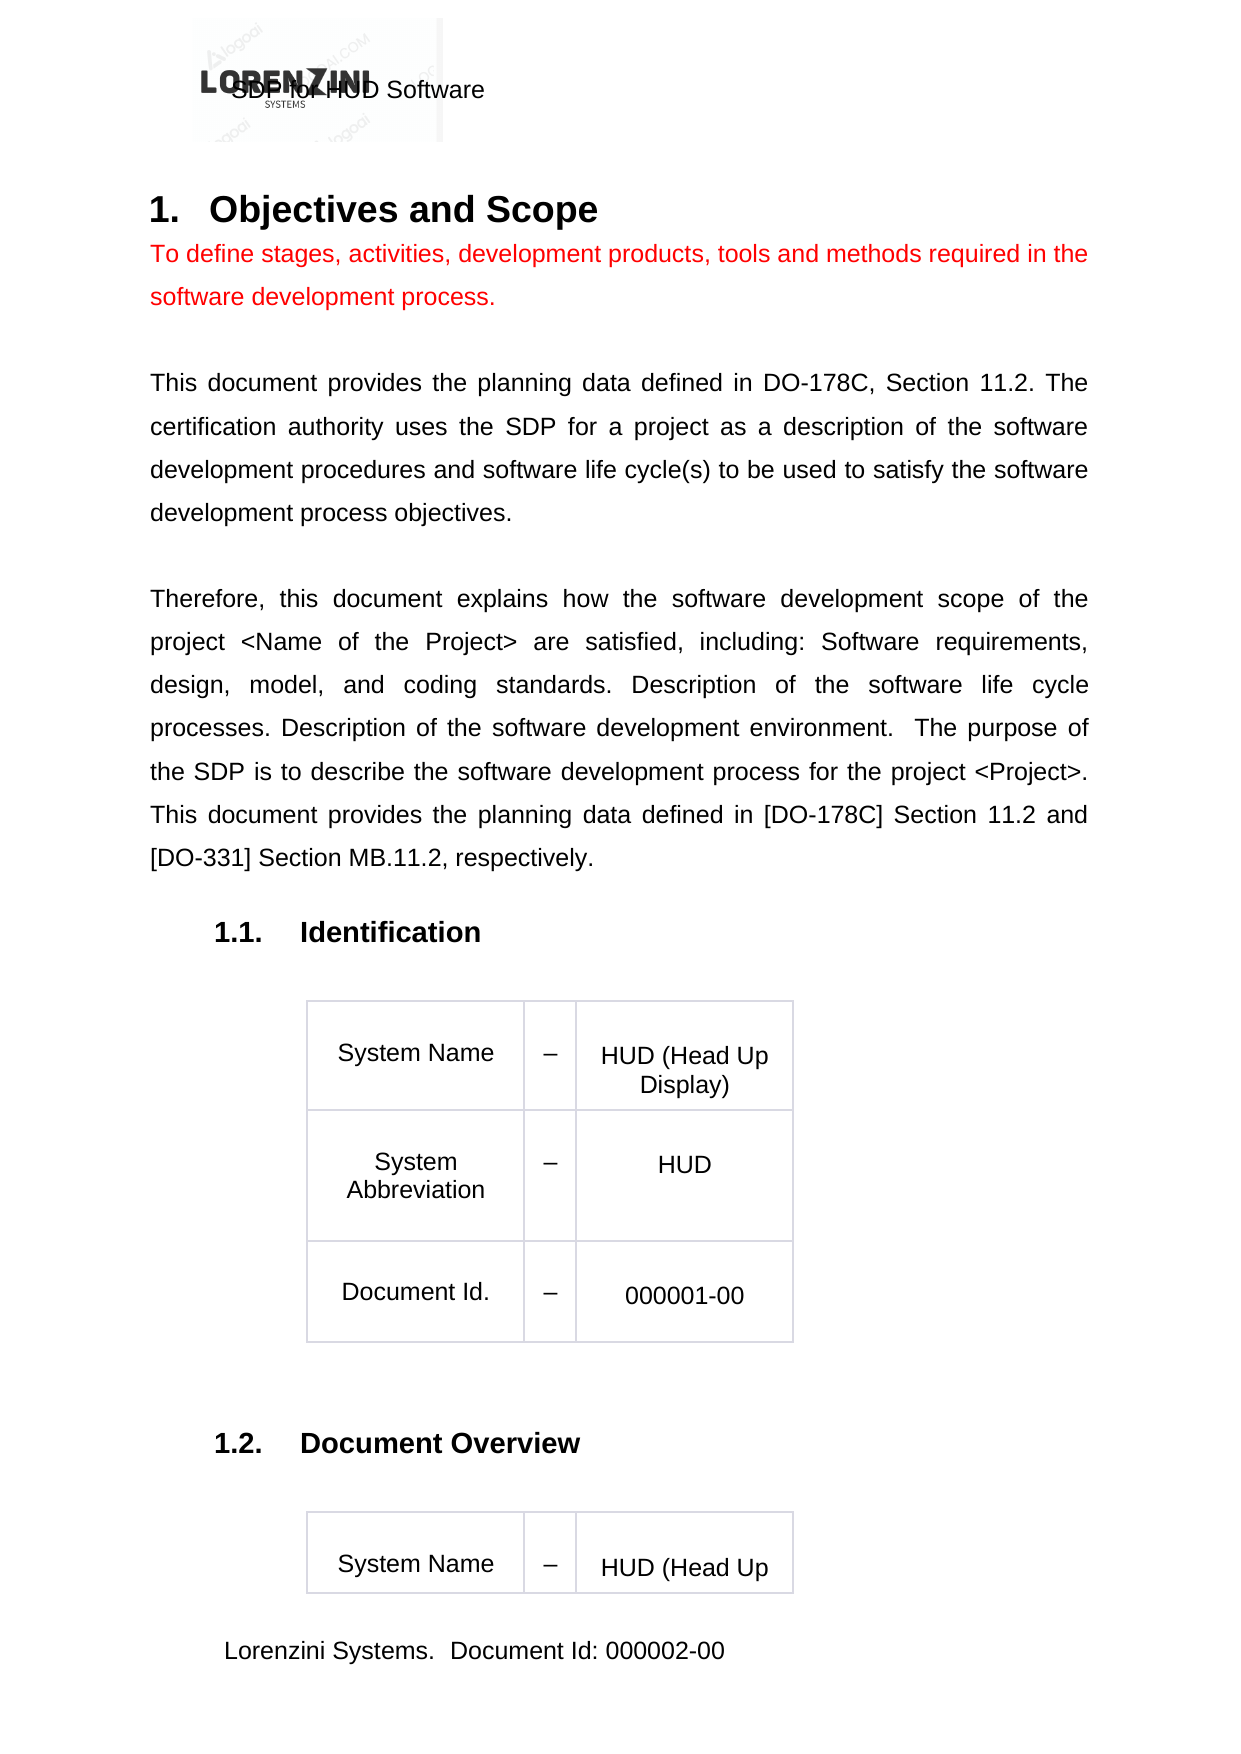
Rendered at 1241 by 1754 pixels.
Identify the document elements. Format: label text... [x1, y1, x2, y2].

table_cell – [525, 1242, 575, 1341]
table_cell System Abbreviation [308, 1111, 523, 1239]
table_cell Document Id. [308, 1242, 523, 1341]
subtitle Document Overview [262, 1426, 1090, 1460]
table_cell – [525, 1111, 575, 1239]
subtitle Identification [262, 915, 1090, 948]
text This document provides the planning data defined in DO-178C, Section 11.2. The certification authority uses the SDP for a project as a description of the software development procedures and software life cycle(s) to be used to satisfy the software development process objectives. [150, 368, 1090, 526]
table_header – [525, 1513, 575, 1592]
table_header System Name [308, 1513, 523, 1592]
picture [192, 18, 443, 142]
table_header HUD (Head Up Display) [577, 1002, 792, 1109]
text Therefore, this document explains how the software development scope of the project <Name of the Project> are satisfied, including: Software requirements, design, model, and coding standards. Description of the software life cycle processes. Description of the software development environment. The purpose of the SDP is to describe the software development process for the project <Project>. This document provides the planning data defined in [DO-178C] Section 11.2 and [DO-331] Section MB.11.2, respectively. [150, 584, 1090, 871]
table_cell HUD [577, 1111, 792, 1239]
table_header – [525, 1002, 575, 1109]
text To define stages, activities, development products, tools and methods required in the software development process. [150, 239, 1090, 311]
table_header System Name [308, 1002, 523, 1109]
subtitle Objectives and Scope [180, 187, 1090, 231]
table_cell 000001-00 [577, 1242, 792, 1341]
table_header HUD (Head Up Display) [577, 1513, 792, 1592]
